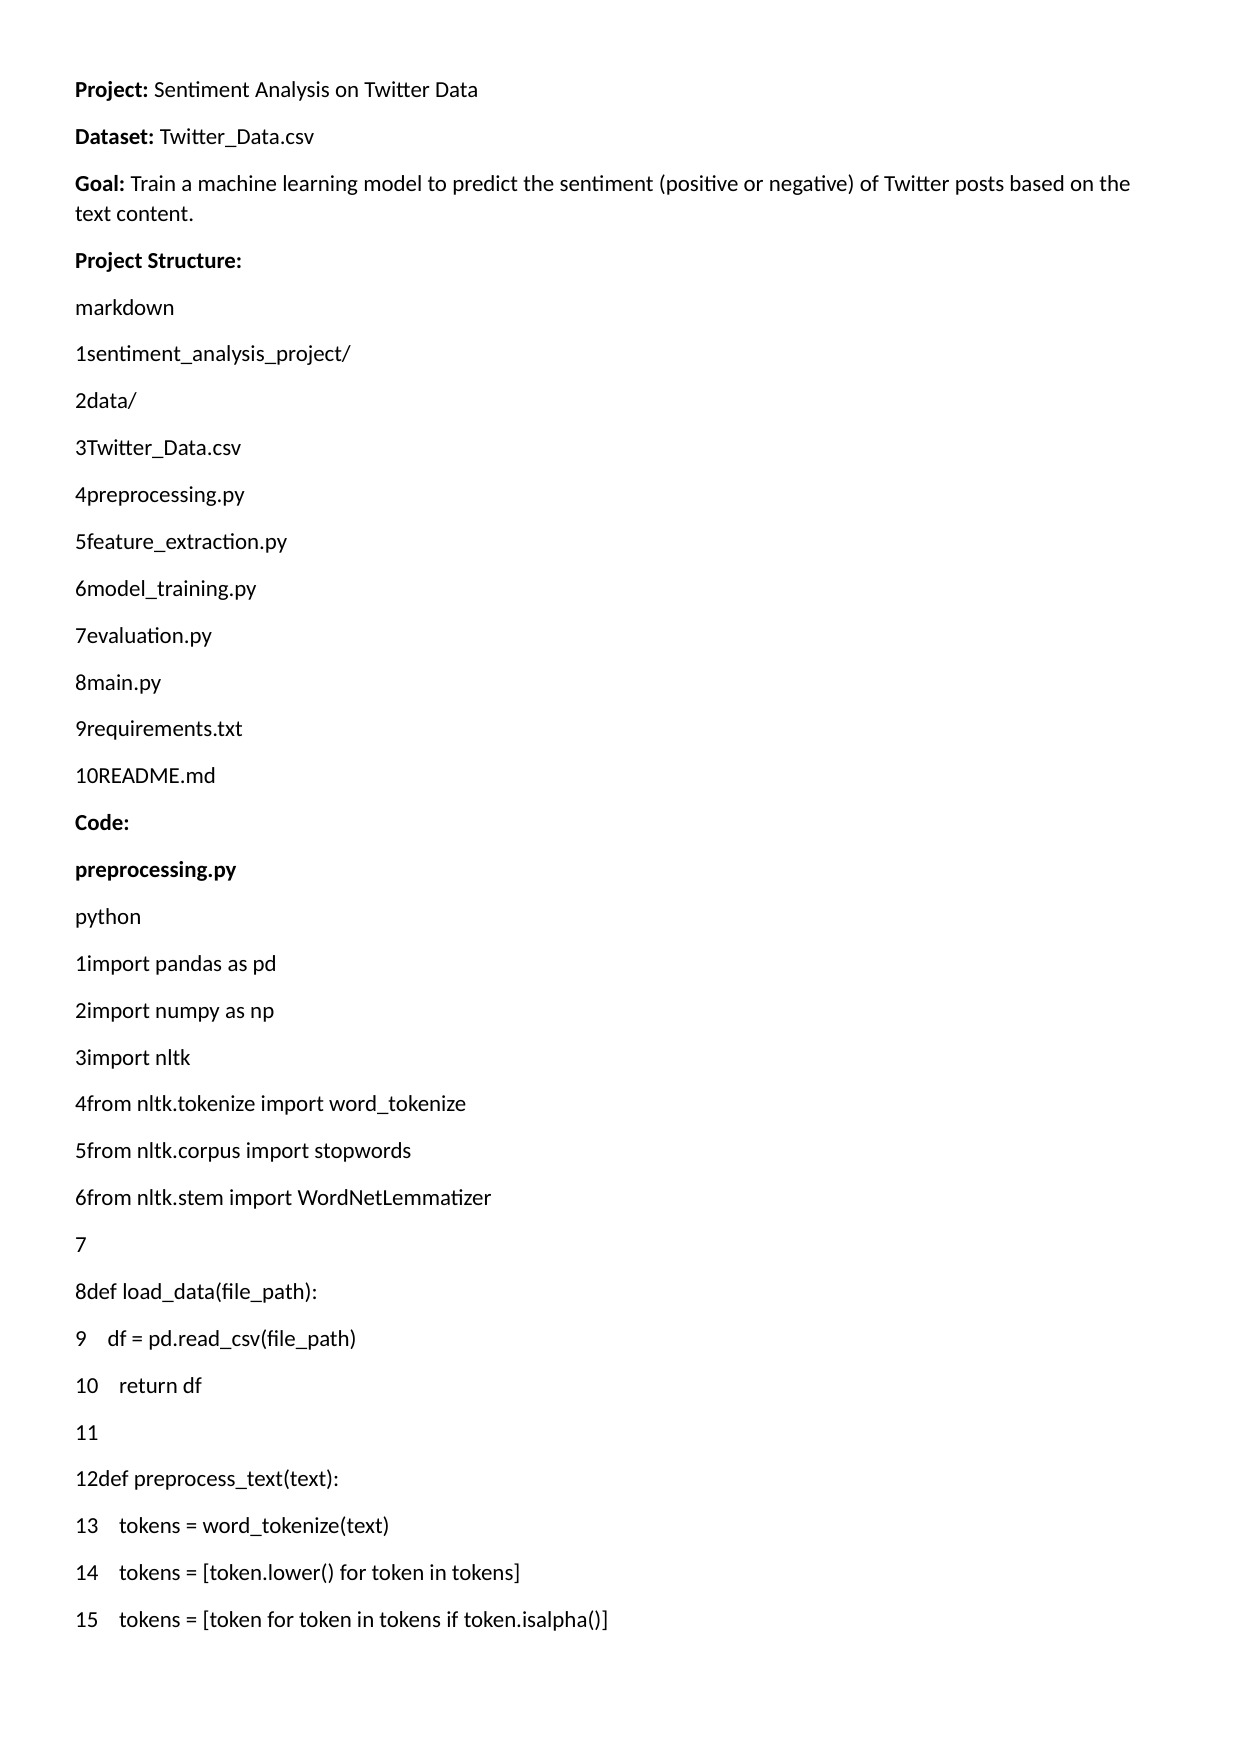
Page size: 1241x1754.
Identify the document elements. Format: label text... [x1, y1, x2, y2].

text 4from nltk.tokenize import word_tokenize [75, 1089, 1165, 1118]
text 8main.py [75, 668, 1165, 696]
text 15 tokens = [token for token in tokens if token.isalpha()] [75, 1605, 1165, 1633]
text 14 tokens = [token.lower() for token in tokens] [75, 1558, 1165, 1586]
text Code: [75, 808, 1165, 836]
text 2data/ [75, 386, 1165, 414]
text Project Structure: [75, 246, 1165, 274]
text 11 [75, 1418, 1165, 1446]
text Dataset: Twitter_Data.csv [75, 122, 1165, 150]
text 6from nltk.stem import WordNetLemmatizer [75, 1183, 1165, 1211]
text python [75, 902, 1165, 930]
text 1sentiment_analysis_project/ [75, 339, 1165, 368]
text 13 tokens = word_tokenize(text) [75, 1511, 1165, 1539]
text 3import nltk [75, 1043, 1165, 1071]
text 5feature_extraction.py [75, 527, 1165, 555]
text 9 df = pd.read_csv(file_path) [75, 1324, 1165, 1352]
text 3Twitter_Data.csv [75, 433, 1165, 461]
text 7 [75, 1230, 1165, 1258]
text markdown [75, 293, 1165, 321]
text 10README.md [75, 761, 1165, 789]
text Goal: Train a machine learning model to predict the sentiment (positive or negative) of Twitter posts based on the text content. [75, 169, 1165, 227]
text 4preprocessing.py [75, 480, 1165, 508]
text 8def load_data(file_path): [75, 1277, 1165, 1305]
text 7evaluation.py [75, 621, 1165, 649]
text 2import numpy as np [75, 996, 1165, 1024]
text 1import pandas as pd [75, 949, 1165, 977]
text 5from nltk.corpus import stopwords [75, 1136, 1165, 1164]
text 10 return df [75, 1371, 1165, 1399]
text Project: Sentiment Analysis on Twitter Data [75, 75, 1165, 103]
text 6model_training.py [75, 574, 1165, 602]
text 9requirements.txt [75, 714, 1165, 743]
text 12def preprocess_text(text): [75, 1464, 1165, 1493]
text preprocessing.py [75, 855, 1165, 883]
